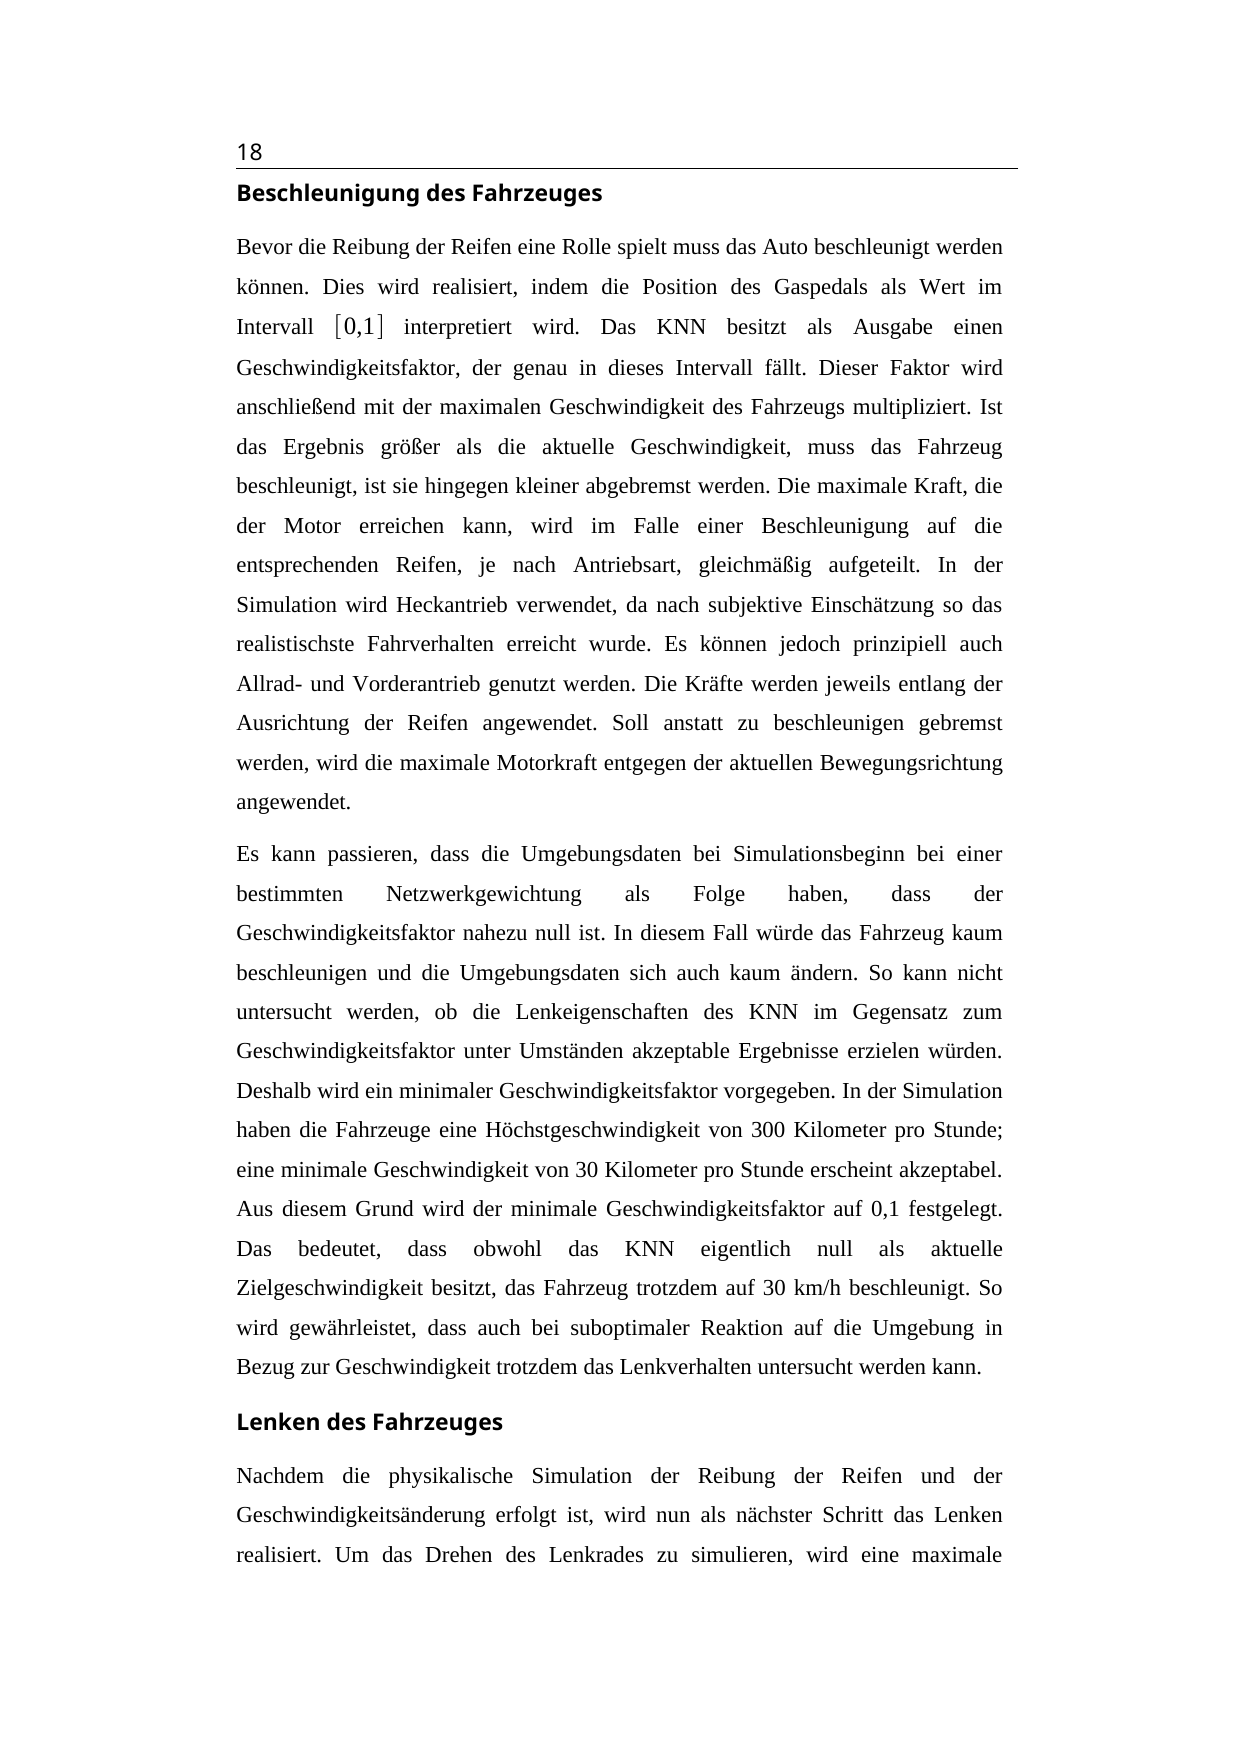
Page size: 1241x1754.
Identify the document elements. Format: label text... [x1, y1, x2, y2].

text Lenken des Fahrzeuges [236, 1405, 1004, 1437]
text Beschleunigung des Fahrzeuges [236, 177, 1004, 208]
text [236, 1462, 1004, 1567]
text Bevor die Reibung der Reifen eine Rolle spielt muss das Auto beschleunigt werden können. Dies wird realisiert, indem die Position des Gaspedals als Wert im Intervall interpretiert wird. Das KNN besitzt als Ausgabe einen Geschwindigkeitsfaktor, der genau in dieses Intervall fällt. Dieser Faktor wird anschließend mit der maximalen Geschwindigkeit des Fahrzeugs multipliziert. Ist das Ergebnis größer als die aktuelle Geschwindigkeit, muss das Fahrzeug beschleunigt, ist sie hingegen kleiner abgebremst werden. Die maximale Kraft, die der Motor erreichen kann, wird im Falle einer Beschleunigung auf die entsprechenden Reifen, je nach Antriebsart, gleichmäßig aufgeteilt. In der Simulation wird Heckantrieb verwendet, da nach subjektive Einschätzung so das realistischste Fahrverhalten erreicht wurde. Es können jedoch prinzipiell auch Allrad- und Vorderantrieb genutzt werden. Die Kräfte werden jeweils entlang der Ausrichtung der Reifen angewendet. Soll anstatt zu beschleunigen gebremst werden, wird die maximale Motorkraft entgegen der aktuellen Bewegungsrichtung angewendet. [236, 233, 1004, 814]
text Es kann passieren, dass die Umgebungsdaten bei Simulationsbeginn bei einer bestimmten Netzwerkgewichtung als Folge haben, dass der Geschwindigkeitsfaktor nahezu null ist. In diesem Fall würde das Fahrzeug kaum beschleunigen und die Umgebungsdaten sich auch kaum ändern. So kann nicht untersucht werden, ob die Lenkeigenschaften des KNN im Gegensatz zum Geschwindigkeitsfaktor unter Umständen akzeptable Ergebnisse erzielen würden. Deshalb wird ein minimaler Geschwindigkeitsfaktor vorgegeben. In der Simulation haben die Fahrzeuge eine Höchstgeschwindigkeit von 300 Kilometer pro Stunde; eine minimale Geschwindigkeit von 30 Kilometer pro Stunde erscheint akzeptabel. Aus diesem Grund wird der minimale Geschwindigkeitsfaktor auf 0,1 festgelegt. Das bedeutet, dass obwohl das KNN eigentlich null als aktuelle Zielgeschwindigkeit besitzt, das Fahrzeug trotzdem auf 30 km/h beschleunigt. So wird gewährleistet, dass auch bei suboptimaler Reaktion auf die Umgebung in Bezug zur Geschwindigkeit trotzdem das Lenkverhalten untersucht werden kann. [236, 840, 1004, 1380]
